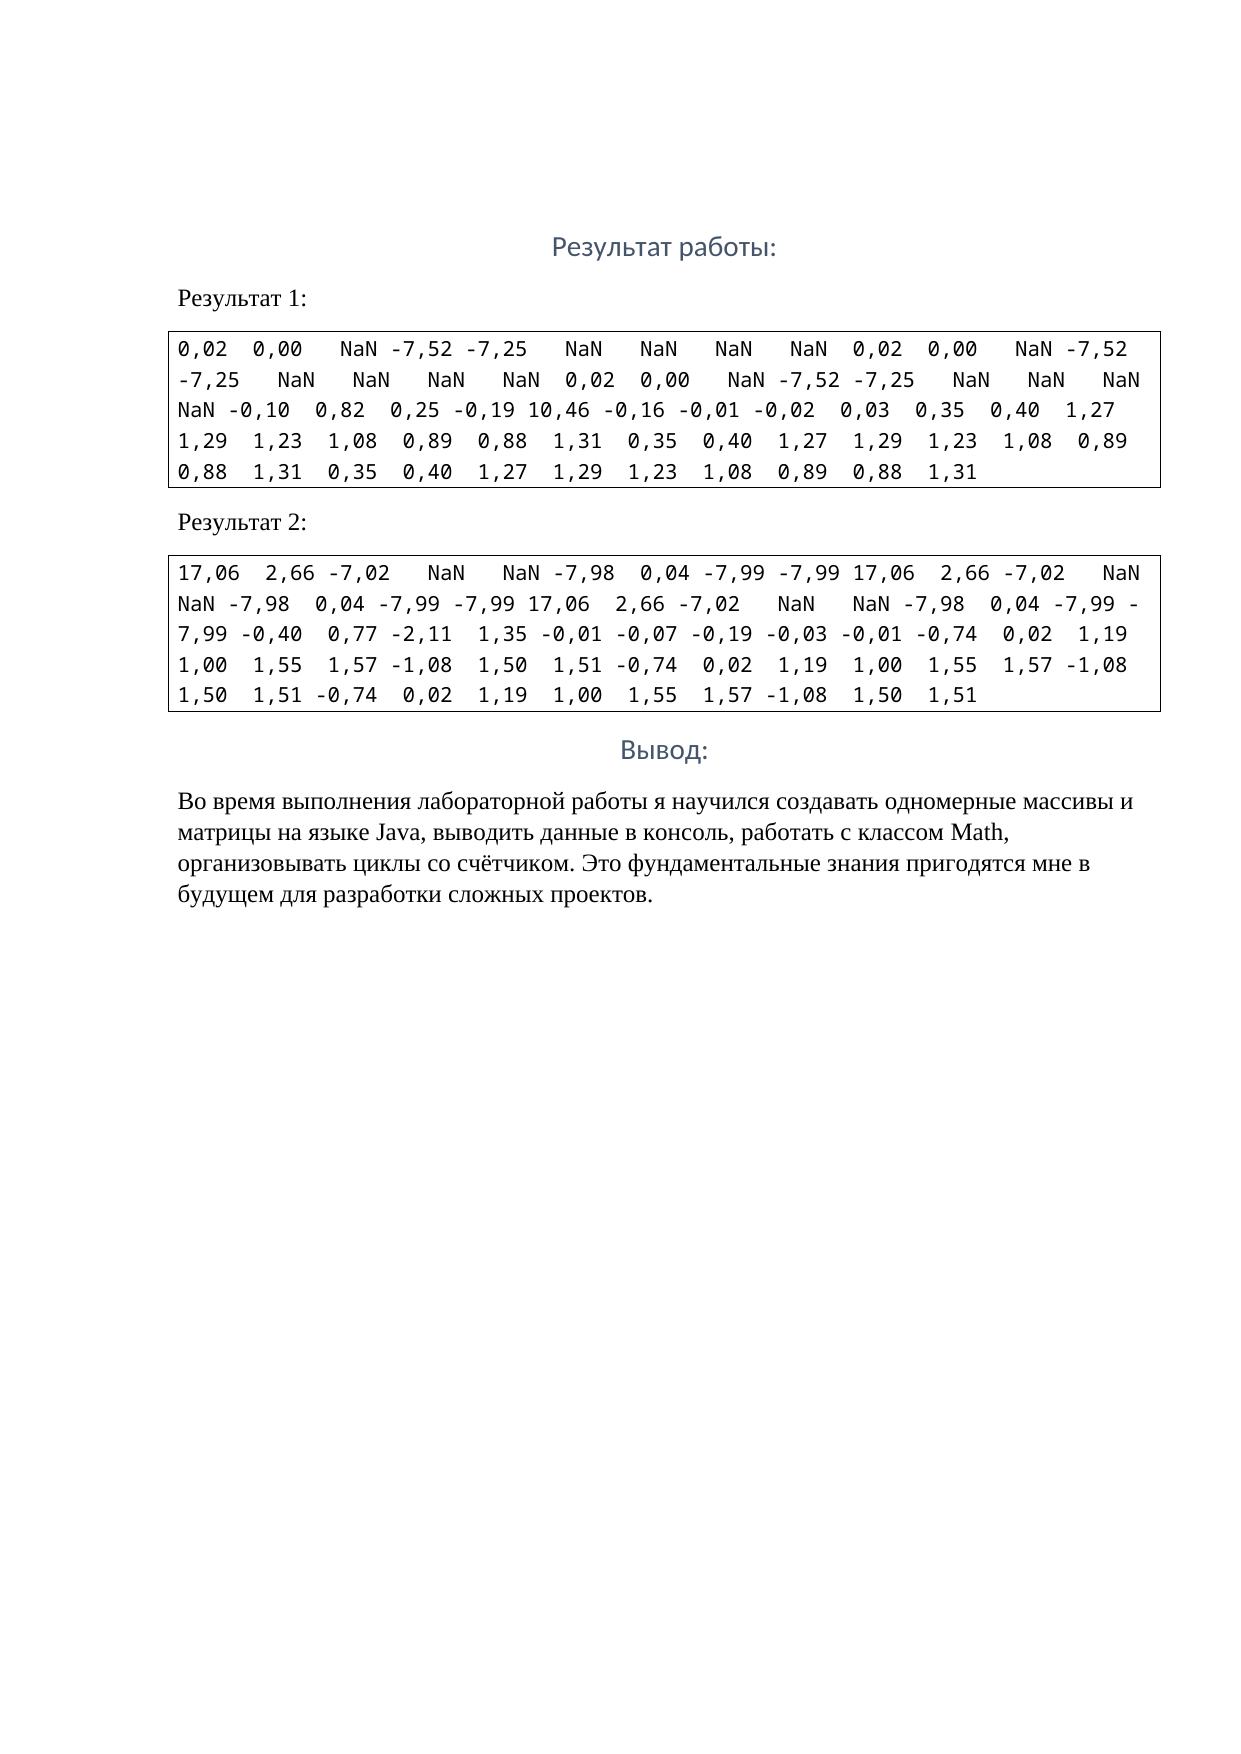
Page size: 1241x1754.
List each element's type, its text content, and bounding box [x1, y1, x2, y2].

text 0,02 0,00 NaN -7,52 -7,25 NaN NaN NaN NaN 0,02 0,00 NaN -7,52 -7,25 NaN NaN NaN NaN 0,02 0,00 NaN -7,52 -7,25 NaN NaN NaN NaN -0,10 0,82 0,25 -0,19 10,46 -0,16 -0,01 -0,02 0,03 0,35 0,40 1,27 1,29 1,23 1,08 0,89 0,88 1,31 0,35 0,40 1,27 1,29 1,23 1,08 0,89 0,88 1,31 0,35 0,40 1,27 1,29 1,23 1,08 0,89 0,88 1,31 [169, 332, 1160, 487]
text Вывод: [177, 731, 1152, 767]
text Результат работы: [177, 228, 1152, 264]
text Результат 1: [177, 283, 1152, 312]
text Результат 2: [177, 507, 1152, 536]
text 17,06 2,66 -7,02 NaN NaN -7,98 0,04 -7,99 -7,99 17,06 2,66 -7,02 NaN NaN -7,98 0,04 -7,99 -7,99 17,06 2,66 -7,02 NaN NaN -7,98 0,04 -7,99 -7,99 -0,40 0,77 -2,11 1,35 -0,01 -0,07 -0,19 -0,03 -0,01 -0,74 0,02 1,19 1,00 1,55 1,57 -1,08 1,50 1,51 -0,74 0,02 1,19 1,00 1,55 1,57 -1,08 1,50 1,51 -0,74 0,02 1,19 1,00 1,55 1,57 -1,08 1,50 1,51 [169, 556, 1160, 711]
text Во время выполнения лабораторной работы я научился создавать одномерные массивы и матрицы на языке Java, выводить данные в консоль, работать с классом Math, организовывать циклы со счётчиком. Это фундаментальные знания пригодятся мне в будущем для разработки сложных проектов. [177, 786, 1152, 908]
